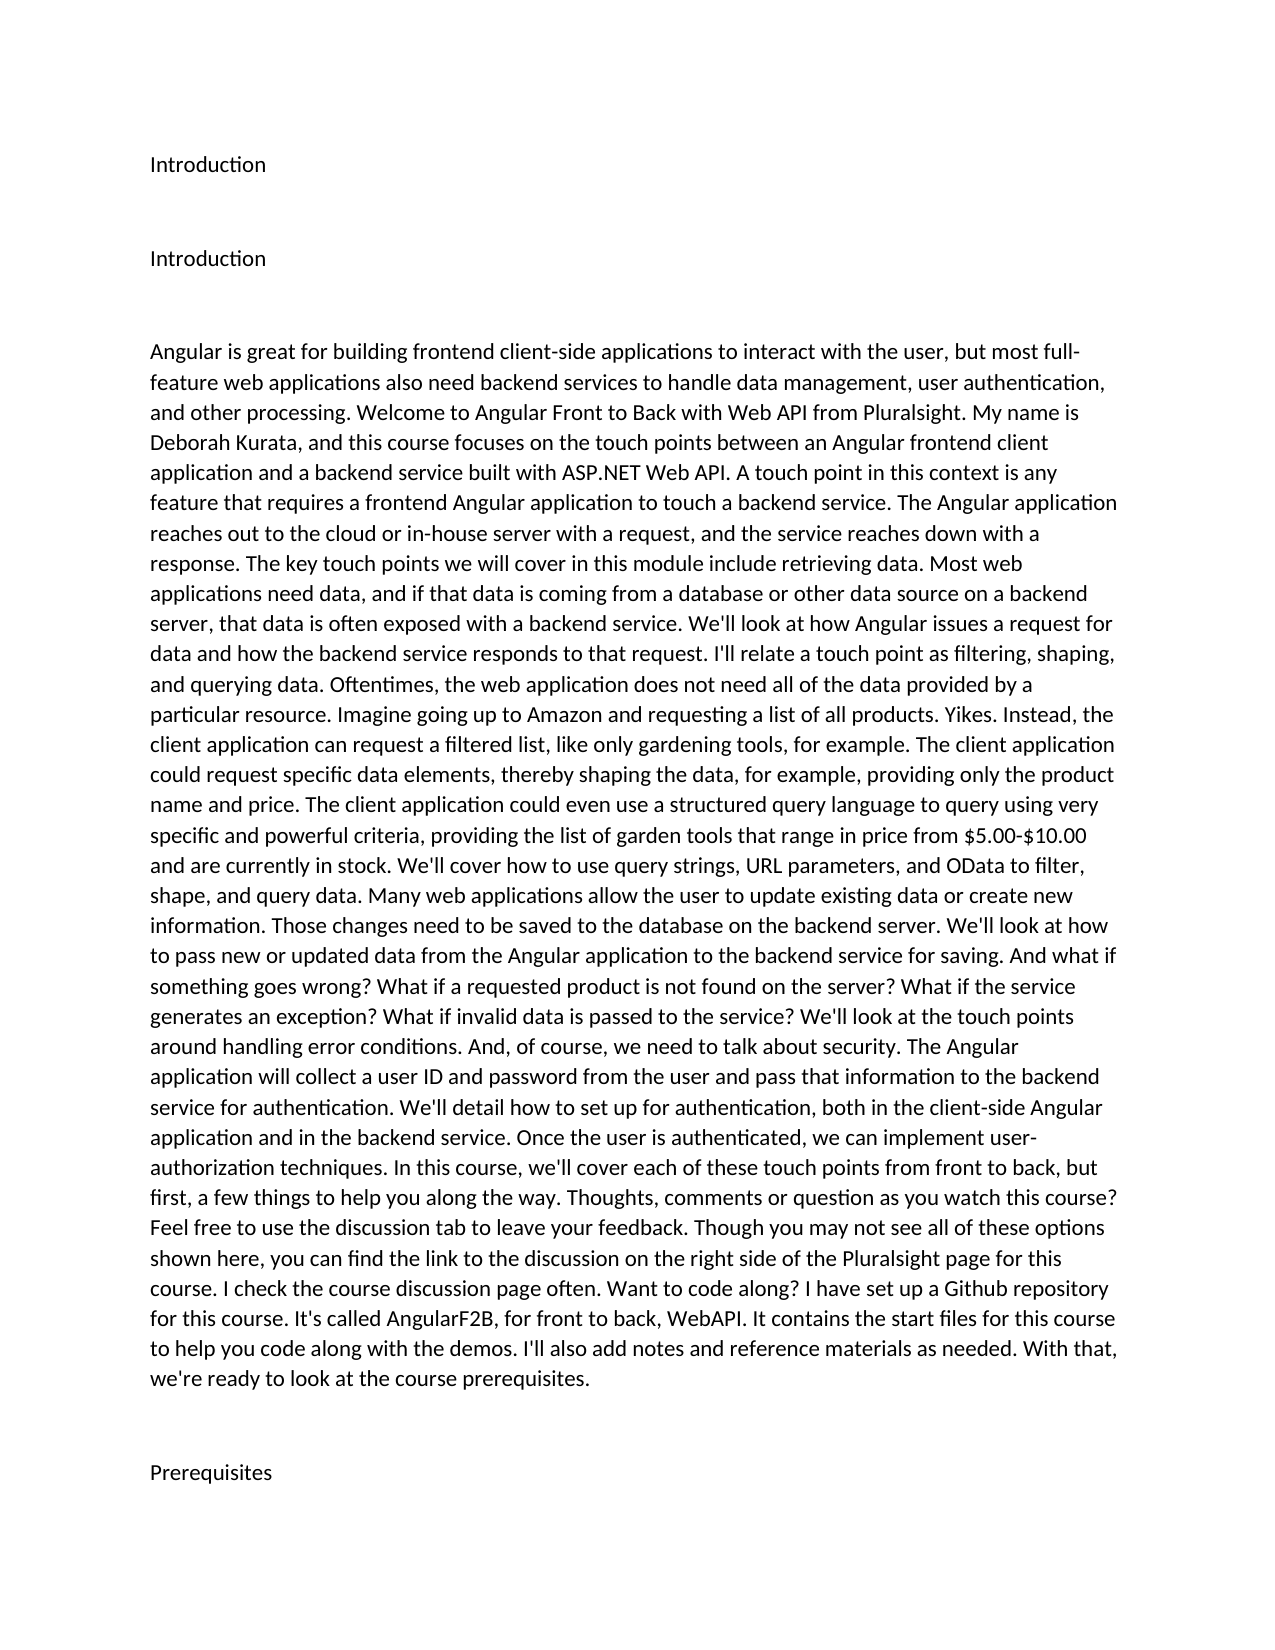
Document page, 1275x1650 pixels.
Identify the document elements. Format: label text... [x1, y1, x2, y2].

text Angular is great for building frontend client-side applications to interact with the user, but most full-feature web applications also need backend services to handle data management, user authentication, and other processing. Welcome to Angular Front to Back with Web API from Pluralsight. My name is Deborah Kurata, and this course focuses on the touch points between an Angular frontend client application and a backend service built with ASP.NET Web API. A touch point in this context is any feature that requires a frontend Angular application to touch a backend service. The Angular application reaches out to the cloud or in-house server with a request, and the service reaches down with a response. The key touch points we will cover in this module include retrieving data. Most web applications need data, and if that data is coming from a database or other data source on a backend server, that data is often exposed with a backend service. We'll look at how Angular issues a request for data and how the backend service responds to that request. I'll relate a touch point as filtering, shaping, and querying data. Oftentimes, the web application does not need all of the data provided by a particular resource. Imagine going up to Amazon and requesting a list of all products. Yikes. Instead, the client application can request a filtered list, like only gardening tools, for example. The client application could request specific data elements, thereby shaping the data, for example, providing only the product name and price. The client application could even use a structured query language to query using very specific and powerful criteria, providing the list of garden tools that range in price from $5.00-$10.00 and are currently in stock. We'll cover how to use query strings, URL parameters, and OData to filter, shape, and query data. Many web applications allow the user to update existing data or create new information. Those changes need to be saved to the database on the backend server. We'll look at how to pass new or updated data from the Angular application to the backend service for saving. And what if something goes wrong? What if a requested product is not found on the server? What if the service generates an exception? What if invalid data is passed to the service? We'll look at the touch points around handling error conditions. And, of course, we need to talk about security. The Angular application will collect a user ID and password from the user and pass that information to the backend service for authentication. We'll detail how to set up for authentication, both in the client-side Angular application and in the backend service. Once the user is authenticated, we can implement user-authorization techniques. In this course, we'll cover each of these touch points from front to back, but first, a few things to help you along the way. Thoughts, comments or question as you watch this course? Feel free to use the discussion tab to leave your feedback. Though you may not see all of these options shown here, you can find the link to the discussion on the right side of the Pluralsight page for this course. I check the course discussion page often. Want to code along? I have set up a Github repository for this course. It's called AngularF2B, for front to back, WebAPI. It contains the start files for this course to help you code along with the demos. I'll also add notes and reference materials as needed. With that, we're ready to look at the course prerequisites. [150, 337, 1125, 1393]
text Introduction [150, 150, 1125, 178]
text Prerequisites [150, 1458, 1125, 1486]
text Introduction [150, 244, 1125, 272]
